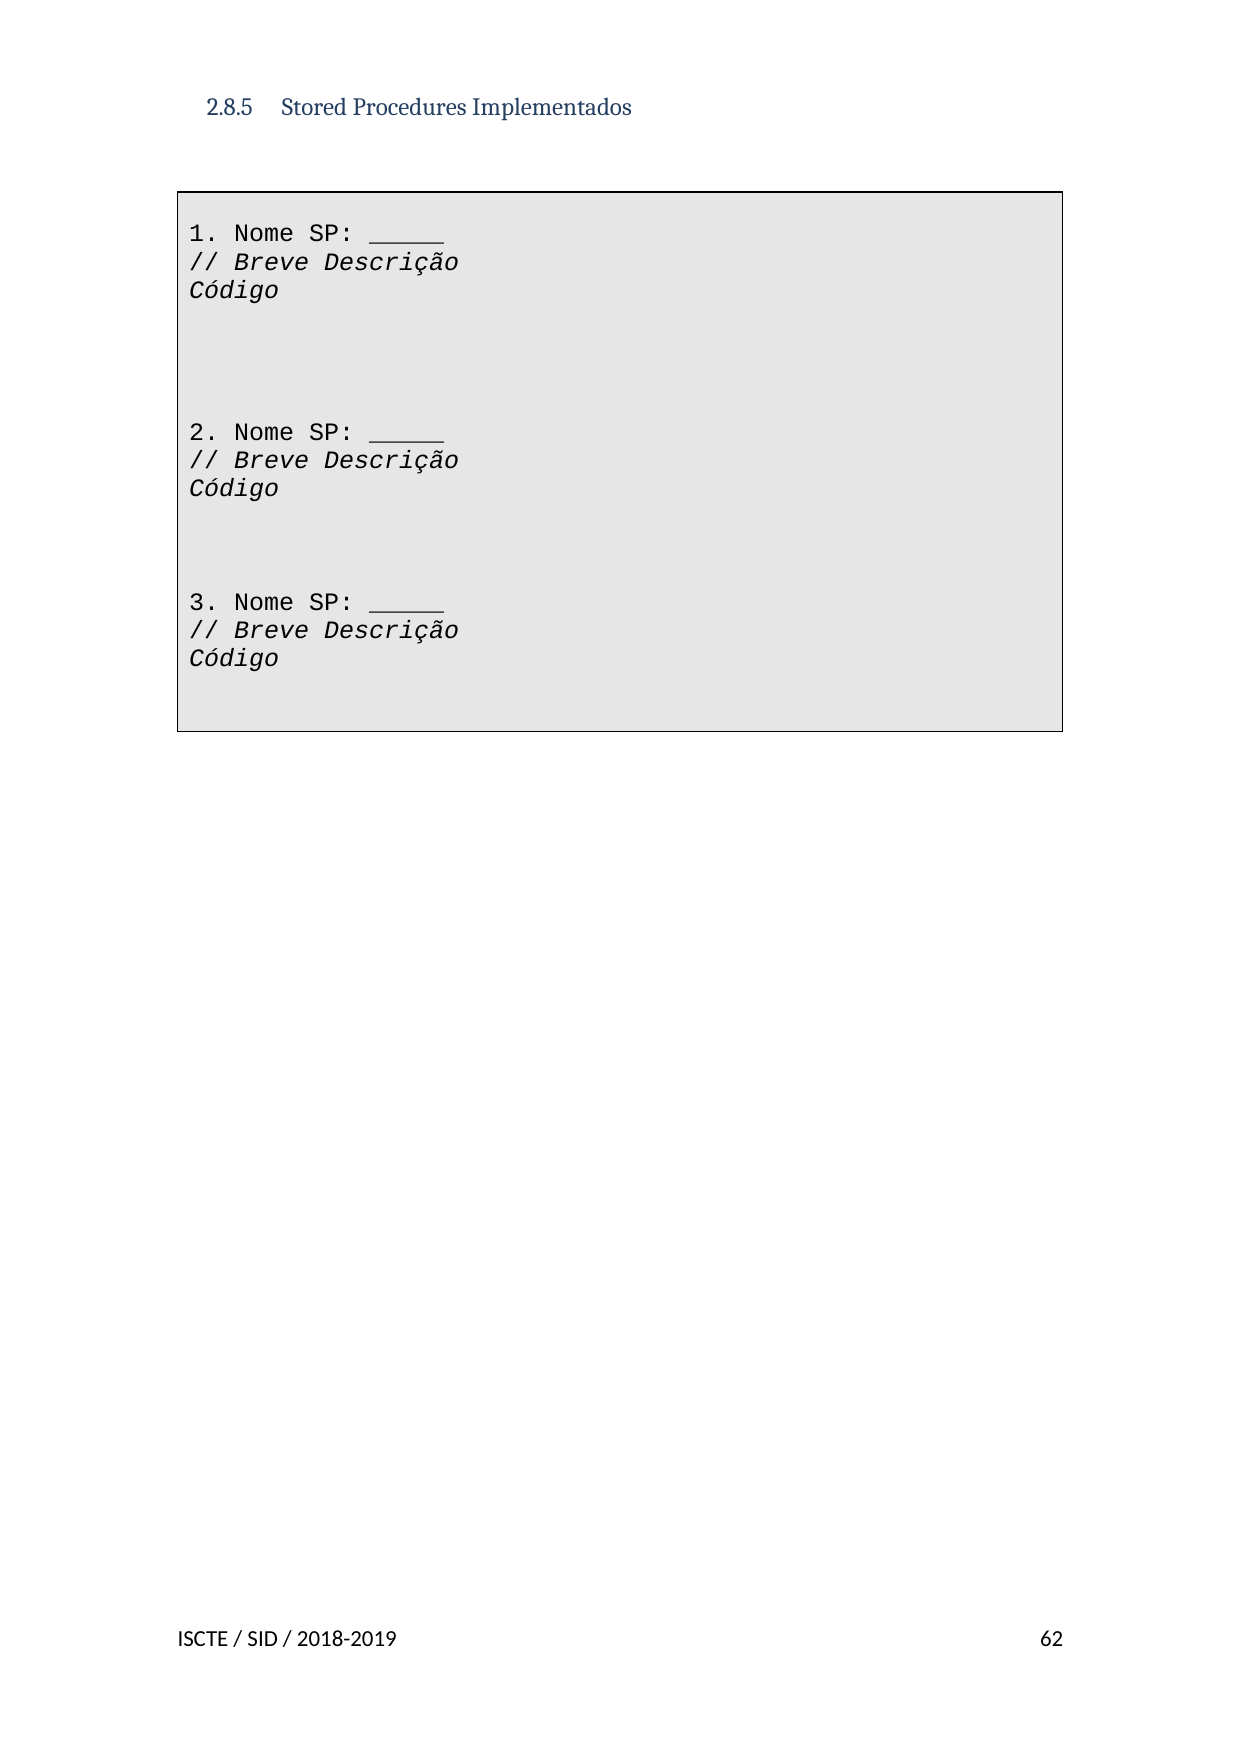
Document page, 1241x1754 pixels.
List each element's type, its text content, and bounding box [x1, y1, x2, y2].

table_header 1. Nome SP: _____ // Breve Descrição Código 2. Nome SP: _____ // Breve Descrição Código 3. Nome SP: _____ // Breve Descrição Código [178, 193, 1062, 731]
subtitle Stored Procedures Implementados [207, 93, 1063, 122]
